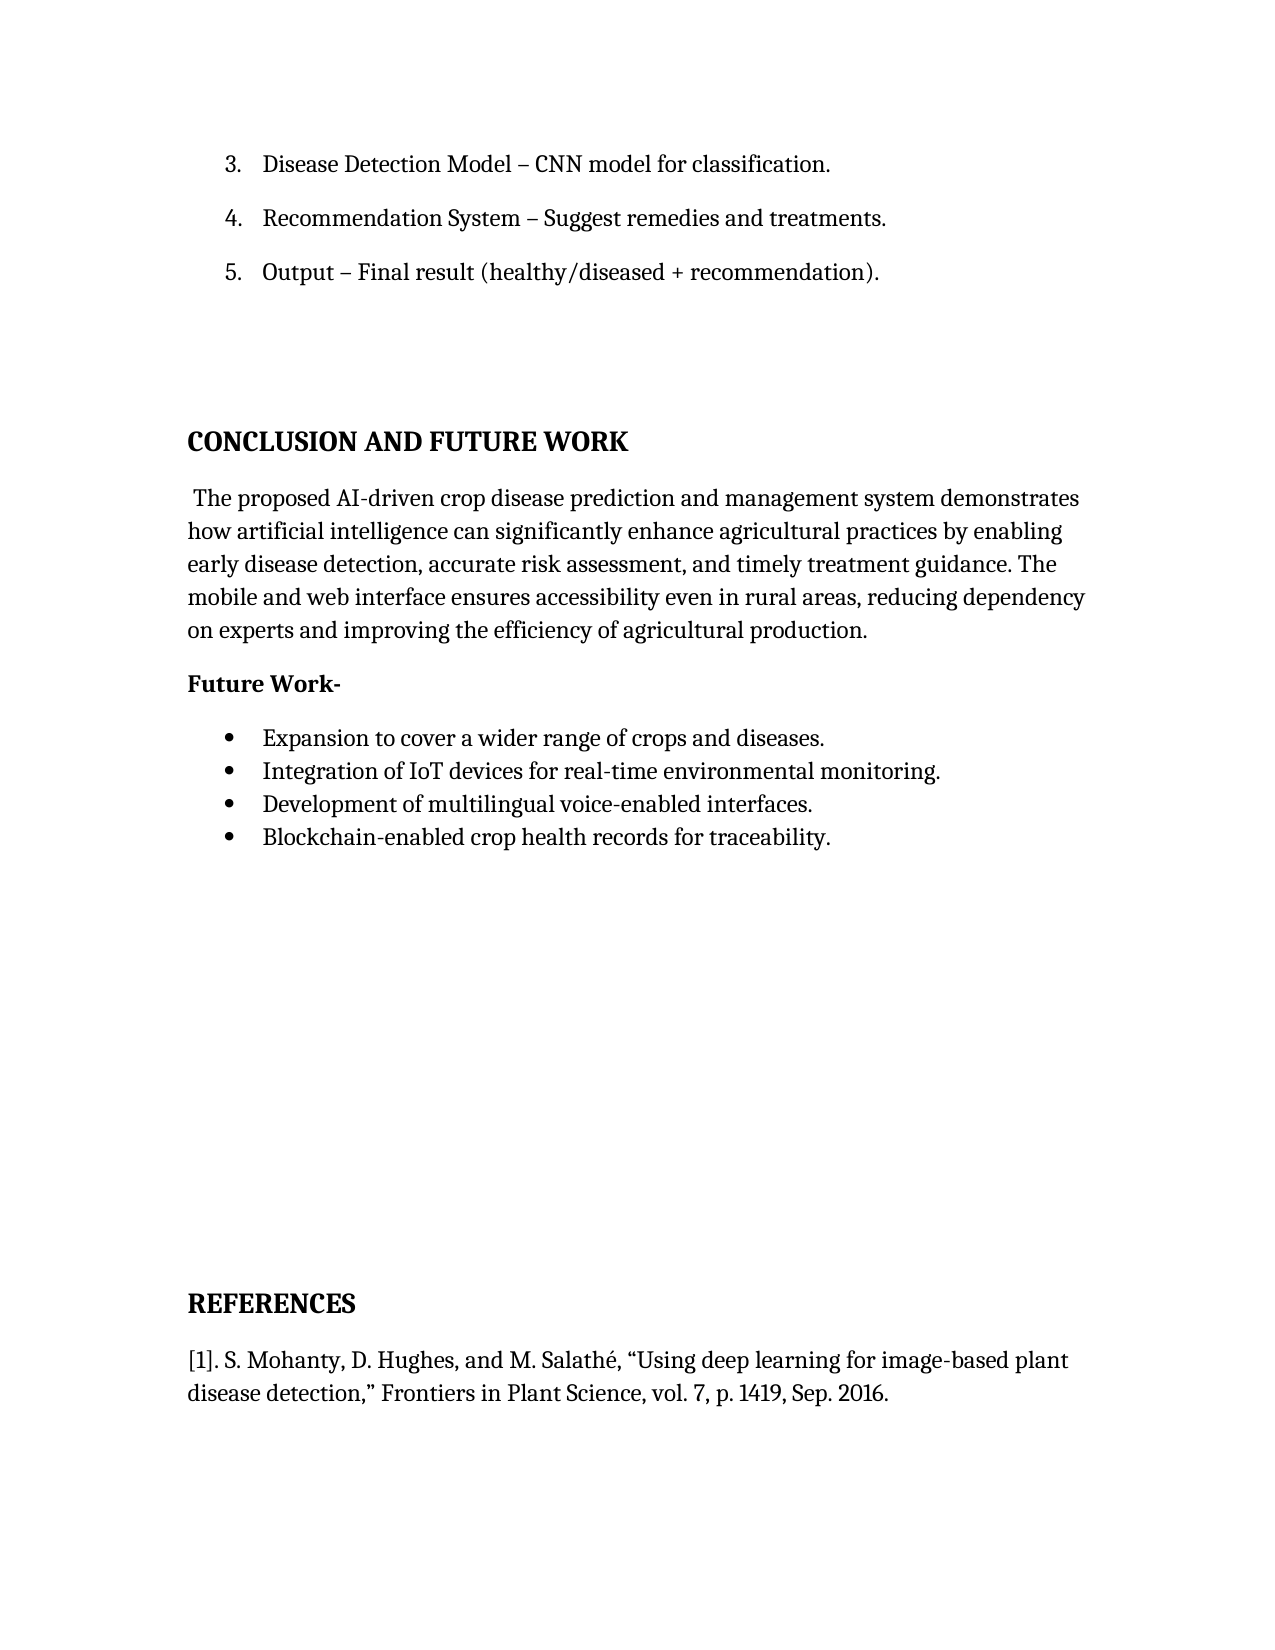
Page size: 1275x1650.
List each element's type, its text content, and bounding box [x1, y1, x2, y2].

list Disease Detection Model – CNN model for classification. [225, 150, 1087, 179]
list Development of multilingual voice-enabled interfaces. [225, 790, 1087, 819]
list Output – Final result (healthy/diseased + recommendation). [225, 258, 1087, 286]
text [1]. S. Mohanty, D. Hughes, and M. Salathé, “Using deep learning for image-based plant disease detection,” Frontiers in Plant Science, vol. 7, p. 1419, Sep. 2016. [187, 1346, 1087, 1408]
text The proposed AI-driven crop disease prediction and management system demonstrates how artificial intelligence can significantly enhance agricultural practices by enabling early disease detection, accurate risk assessment, and timely treatment guidance. The mobile and web interface ensures accessibility even in rural areas, reducing dependency on experts and improving the efficiency of agricultural production. [187, 484, 1087, 645]
text Future Work- [187, 670, 1087, 699]
list Expansion to cover a wider range of crops and diseases. [225, 724, 1087, 753]
text CONCLUSION AND FUTURE WORK [187, 425, 1087, 458]
text REFERENCES [187, 1287, 1087, 1321]
list Recommendation System – Suggest remedies and treatments. [225, 204, 1087, 233]
list Blockchain-enabled crop health records for traceability. [225, 823, 1087, 852]
list Integration of IoT devices for real-time environmental monitoring. [225, 757, 1087, 786]
